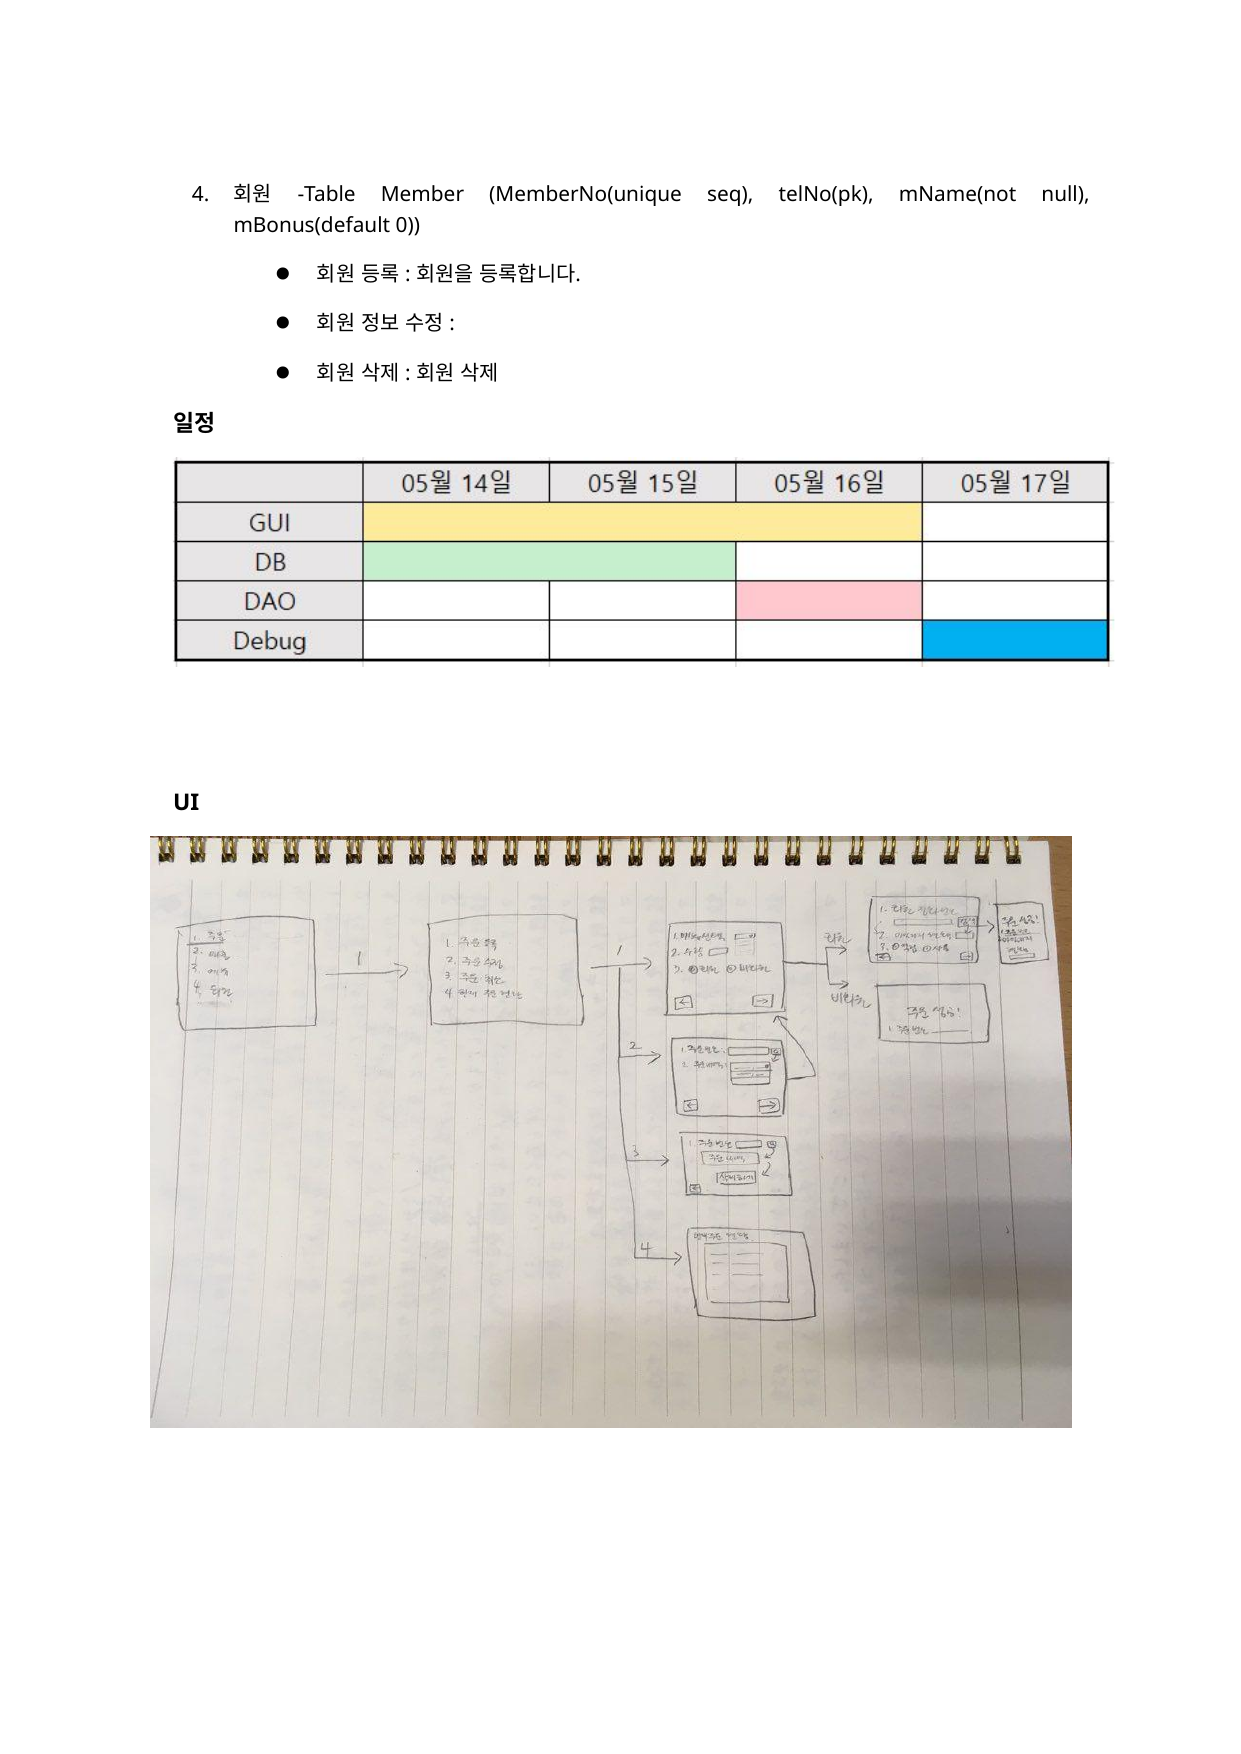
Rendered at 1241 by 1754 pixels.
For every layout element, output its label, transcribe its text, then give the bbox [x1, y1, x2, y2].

text UI [150, 786, 1090, 818]
list 회원 -Table Member (MemberNo(unique seq), telNo(pk), mName(not null), mBonus(default 0)) [192, 177, 1090, 238]
list 회원 등록 : 회원을 등록합니다. [275, 257, 1090, 287]
text 일정 [150, 405, 1090, 438]
list 회원 정보 수정 : [275, 306, 1090, 337]
list 회원 삭제 : 회원 삭제 [275, 356, 1090, 386]
picture [150, 836, 1072, 1428]
picture [172, 457, 1115, 667]
